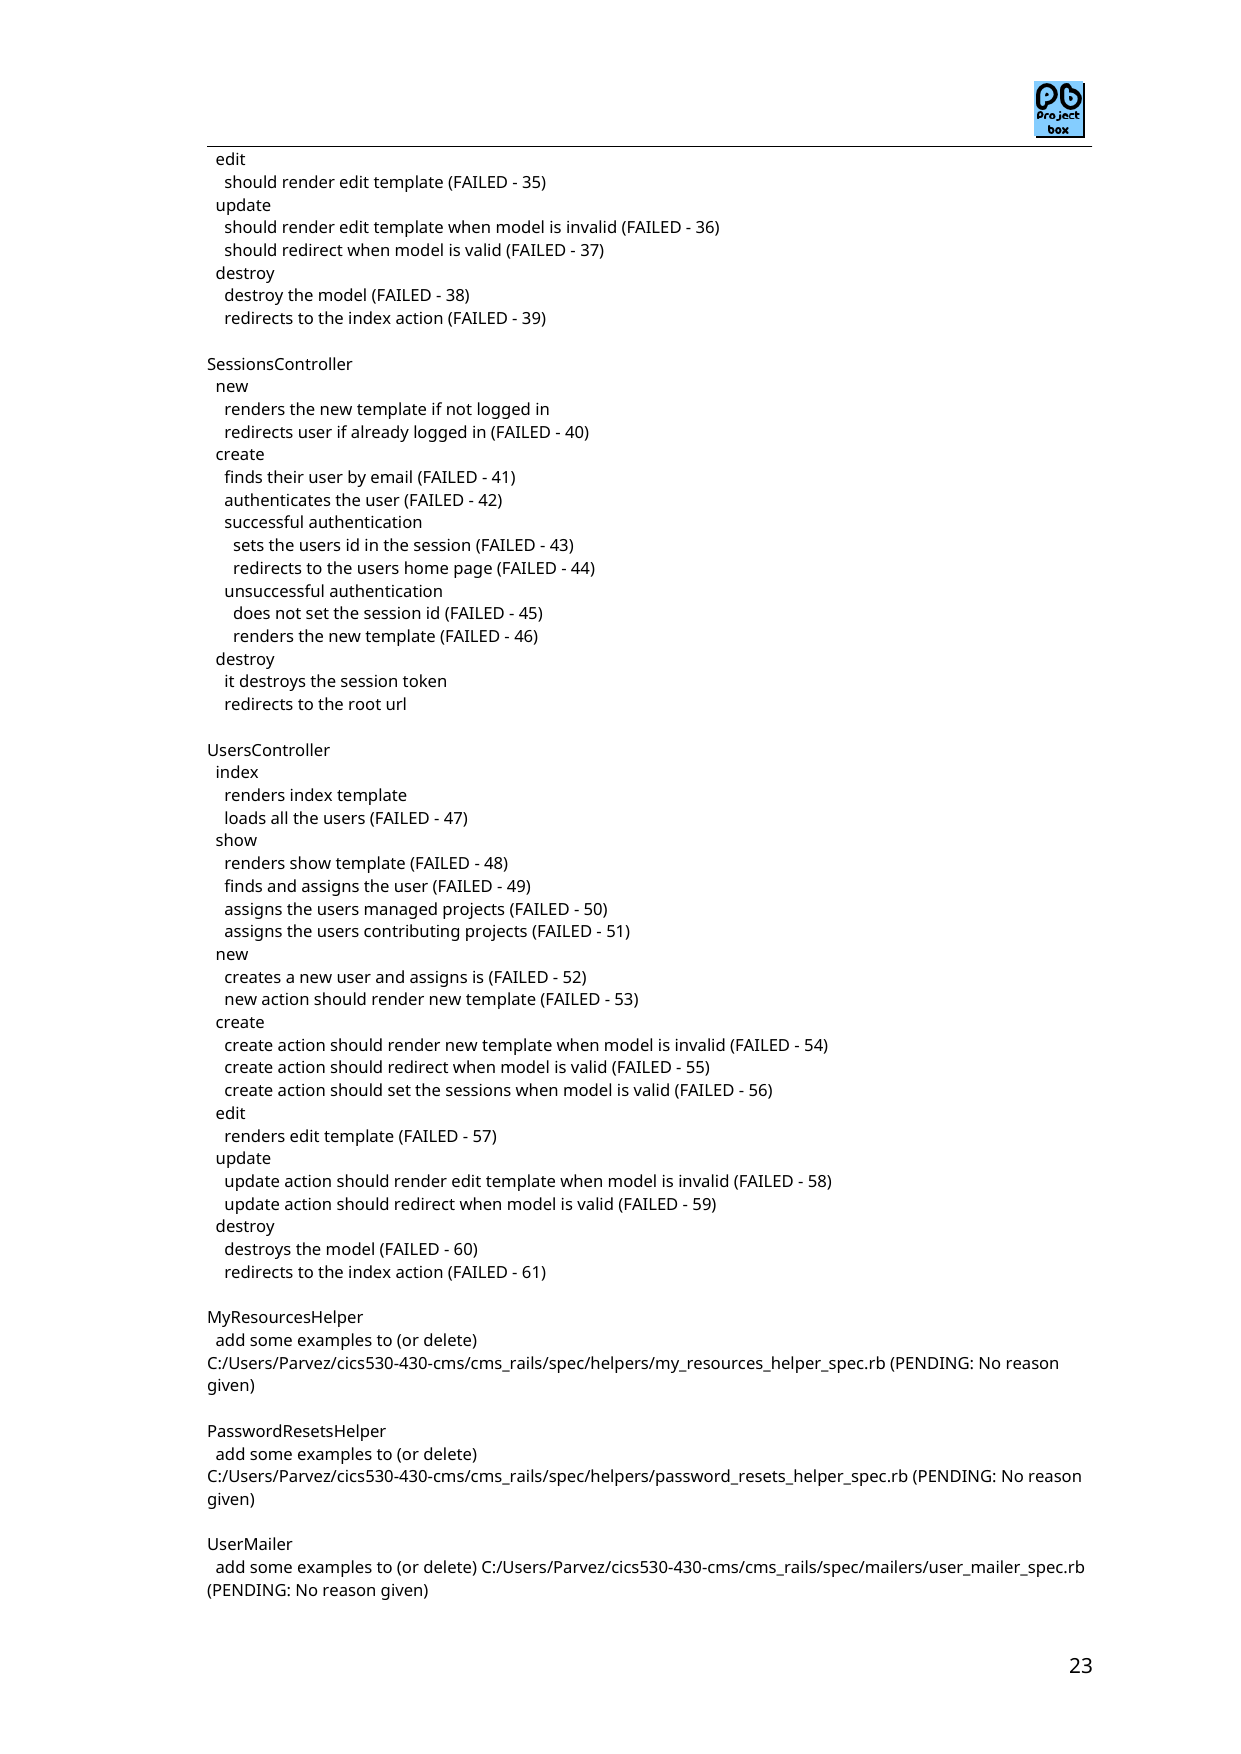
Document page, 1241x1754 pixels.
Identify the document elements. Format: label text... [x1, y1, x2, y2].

text destroy [207, 261, 1092, 284]
text authenticates the user (FAILED - 42) [207, 488, 1092, 511]
text finds their user by email (FAILED - 41) [207, 466, 1092, 488]
text show [207, 829, 1092, 852]
text new action should render new template (FAILED - 53) [207, 988, 1092, 1011]
text new [207, 942, 1092, 965]
picture [1024, 73, 1093, 142]
text unsuccessful authentication [207, 579, 1092, 602]
text creates a new user and assigns is (FAILED - 52) [207, 965, 1092, 988]
text index [207, 761, 1092, 783]
text does not set the session id (FAILED - 45) [207, 602, 1092, 624]
text should redirect when model is valid (FAILED - 37) [207, 238, 1092, 261]
text create action should redirect when model is valid (FAILED - 55) [207, 1056, 1092, 1079]
text successful authentication [207, 511, 1092, 534]
text edit [207, 148, 1092, 170]
text it destroys the session token [207, 670, 1092, 693]
text sets the users id in the session (FAILED - 43) [207, 534, 1092, 556]
text MyResourcesHelper [207, 1306, 1092, 1328]
text redirects to the index action (FAILED - 61) [207, 1260, 1092, 1283]
text loads all the users (FAILED - 47) [207, 806, 1092, 829]
text create action should set the sessions when model is valid (FAILED - 56) [207, 1079, 1092, 1101]
text renders the new template (FAILED - 46) [207, 624, 1092, 647]
text add some examples to (or delete) C:/Users/Parvez/cics530-430-cms/cms_rails/spec/mailers/user_mailer_spec.rb (PENDING: No reason given) [207, 1556, 1092, 1601]
text update action should redirect when model is valid (FAILED - 59) [207, 1192, 1092, 1215]
text destroy [207, 647, 1092, 670]
text renders edit template (FAILED - 57) [207, 1124, 1092, 1147]
text add some examples to (or delete) C:/Users/Parvez/cics530-430-cms/cms_rails/spec/helpers/my_resources_helper_spec.rb (PENDING: No reason given) [207, 1328, 1092, 1397]
text add some examples to (or delete) C:/Users/Parvez/cics530-430-cms/cms_rails/spec/helpers/password_resets_helper_spec.rb (PENDING: No reason given) [207, 1442, 1092, 1510]
text should render edit template when model is invalid (FAILED - 36) [207, 216, 1092, 238]
text finds and assigns the user (FAILED - 49) [207, 874, 1092, 897]
text should render edit template (FAILED - 35) [207, 170, 1092, 193]
text UserMailer [207, 1533, 1092, 1556]
text redirects to the root url [207, 693, 1092, 715]
text redirects to the index action (FAILED - 39) [207, 307, 1092, 329]
text create action should render new template when model is invalid (FAILED - 54) [207, 1033, 1092, 1056]
text create [207, 1011, 1092, 1033]
text new [207, 375, 1092, 397]
text redirects to the users home page (FAILED - 44) [207, 556, 1092, 579]
text renders index template [207, 783, 1092, 806]
text destroy [207, 1215, 1092, 1238]
text redirects user if already logged in (FAILED - 40) [207, 420, 1092, 443]
text edit [207, 1101, 1092, 1124]
text destroy the model (FAILED - 38) [207, 284, 1092, 307]
text update action should render edit template when model is invalid (FAILED - 58) [207, 1169, 1092, 1192]
text update [207, 1147, 1092, 1169]
text update [207, 193, 1092, 216]
text renders the new template if not logged in [207, 397, 1092, 420]
text UsersController [207, 738, 1092, 761]
text assigns the users managed projects (FAILED - 50) [207, 897, 1092, 920]
text PasswordResetsHelper [207, 1419, 1092, 1442]
text renders show template (FAILED - 48) [207, 852, 1092, 874]
text SessionsController [207, 352, 1092, 375]
text create [207, 443, 1092, 466]
text assigns the users contributing projects (FAILED - 51) [207, 920, 1092, 942]
text destroys the model (FAILED - 60) [207, 1238, 1092, 1260]
